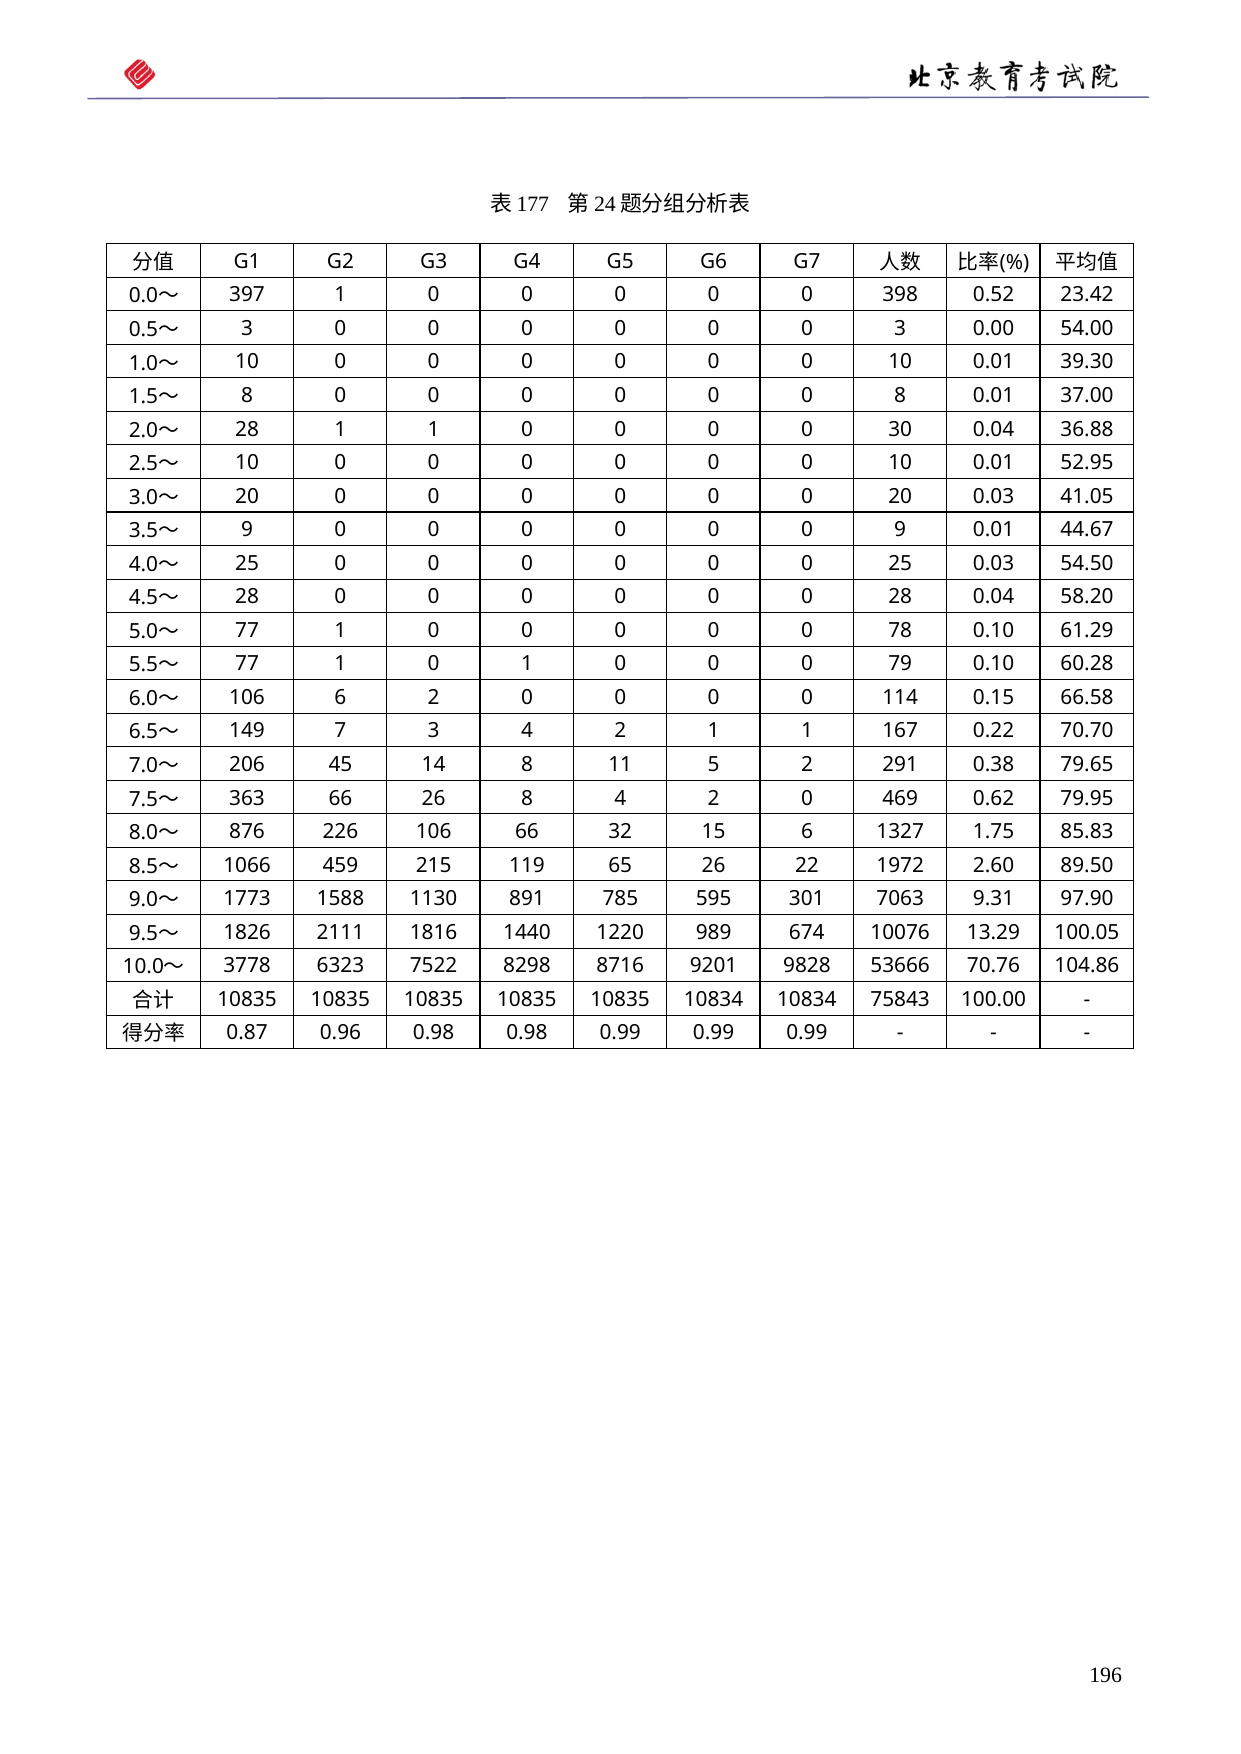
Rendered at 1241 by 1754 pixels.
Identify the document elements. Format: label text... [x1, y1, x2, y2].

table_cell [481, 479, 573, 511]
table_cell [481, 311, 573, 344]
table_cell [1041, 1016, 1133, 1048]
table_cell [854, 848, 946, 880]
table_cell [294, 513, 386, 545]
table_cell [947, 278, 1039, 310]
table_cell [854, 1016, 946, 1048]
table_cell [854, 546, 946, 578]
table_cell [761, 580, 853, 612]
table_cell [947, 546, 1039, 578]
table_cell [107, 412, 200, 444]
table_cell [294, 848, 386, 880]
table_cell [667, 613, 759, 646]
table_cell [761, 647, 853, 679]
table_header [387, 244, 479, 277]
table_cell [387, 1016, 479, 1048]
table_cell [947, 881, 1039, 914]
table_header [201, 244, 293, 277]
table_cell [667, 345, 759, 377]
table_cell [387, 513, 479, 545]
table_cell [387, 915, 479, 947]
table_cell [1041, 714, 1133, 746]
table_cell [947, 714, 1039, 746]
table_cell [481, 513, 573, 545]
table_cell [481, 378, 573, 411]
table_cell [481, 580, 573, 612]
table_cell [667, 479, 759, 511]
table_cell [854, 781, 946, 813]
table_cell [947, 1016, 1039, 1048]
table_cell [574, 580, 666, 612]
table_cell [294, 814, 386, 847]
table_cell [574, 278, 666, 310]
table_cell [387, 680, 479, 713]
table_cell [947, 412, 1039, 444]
text 表 177 第24题分组分析表 [118, 186, 1122, 218]
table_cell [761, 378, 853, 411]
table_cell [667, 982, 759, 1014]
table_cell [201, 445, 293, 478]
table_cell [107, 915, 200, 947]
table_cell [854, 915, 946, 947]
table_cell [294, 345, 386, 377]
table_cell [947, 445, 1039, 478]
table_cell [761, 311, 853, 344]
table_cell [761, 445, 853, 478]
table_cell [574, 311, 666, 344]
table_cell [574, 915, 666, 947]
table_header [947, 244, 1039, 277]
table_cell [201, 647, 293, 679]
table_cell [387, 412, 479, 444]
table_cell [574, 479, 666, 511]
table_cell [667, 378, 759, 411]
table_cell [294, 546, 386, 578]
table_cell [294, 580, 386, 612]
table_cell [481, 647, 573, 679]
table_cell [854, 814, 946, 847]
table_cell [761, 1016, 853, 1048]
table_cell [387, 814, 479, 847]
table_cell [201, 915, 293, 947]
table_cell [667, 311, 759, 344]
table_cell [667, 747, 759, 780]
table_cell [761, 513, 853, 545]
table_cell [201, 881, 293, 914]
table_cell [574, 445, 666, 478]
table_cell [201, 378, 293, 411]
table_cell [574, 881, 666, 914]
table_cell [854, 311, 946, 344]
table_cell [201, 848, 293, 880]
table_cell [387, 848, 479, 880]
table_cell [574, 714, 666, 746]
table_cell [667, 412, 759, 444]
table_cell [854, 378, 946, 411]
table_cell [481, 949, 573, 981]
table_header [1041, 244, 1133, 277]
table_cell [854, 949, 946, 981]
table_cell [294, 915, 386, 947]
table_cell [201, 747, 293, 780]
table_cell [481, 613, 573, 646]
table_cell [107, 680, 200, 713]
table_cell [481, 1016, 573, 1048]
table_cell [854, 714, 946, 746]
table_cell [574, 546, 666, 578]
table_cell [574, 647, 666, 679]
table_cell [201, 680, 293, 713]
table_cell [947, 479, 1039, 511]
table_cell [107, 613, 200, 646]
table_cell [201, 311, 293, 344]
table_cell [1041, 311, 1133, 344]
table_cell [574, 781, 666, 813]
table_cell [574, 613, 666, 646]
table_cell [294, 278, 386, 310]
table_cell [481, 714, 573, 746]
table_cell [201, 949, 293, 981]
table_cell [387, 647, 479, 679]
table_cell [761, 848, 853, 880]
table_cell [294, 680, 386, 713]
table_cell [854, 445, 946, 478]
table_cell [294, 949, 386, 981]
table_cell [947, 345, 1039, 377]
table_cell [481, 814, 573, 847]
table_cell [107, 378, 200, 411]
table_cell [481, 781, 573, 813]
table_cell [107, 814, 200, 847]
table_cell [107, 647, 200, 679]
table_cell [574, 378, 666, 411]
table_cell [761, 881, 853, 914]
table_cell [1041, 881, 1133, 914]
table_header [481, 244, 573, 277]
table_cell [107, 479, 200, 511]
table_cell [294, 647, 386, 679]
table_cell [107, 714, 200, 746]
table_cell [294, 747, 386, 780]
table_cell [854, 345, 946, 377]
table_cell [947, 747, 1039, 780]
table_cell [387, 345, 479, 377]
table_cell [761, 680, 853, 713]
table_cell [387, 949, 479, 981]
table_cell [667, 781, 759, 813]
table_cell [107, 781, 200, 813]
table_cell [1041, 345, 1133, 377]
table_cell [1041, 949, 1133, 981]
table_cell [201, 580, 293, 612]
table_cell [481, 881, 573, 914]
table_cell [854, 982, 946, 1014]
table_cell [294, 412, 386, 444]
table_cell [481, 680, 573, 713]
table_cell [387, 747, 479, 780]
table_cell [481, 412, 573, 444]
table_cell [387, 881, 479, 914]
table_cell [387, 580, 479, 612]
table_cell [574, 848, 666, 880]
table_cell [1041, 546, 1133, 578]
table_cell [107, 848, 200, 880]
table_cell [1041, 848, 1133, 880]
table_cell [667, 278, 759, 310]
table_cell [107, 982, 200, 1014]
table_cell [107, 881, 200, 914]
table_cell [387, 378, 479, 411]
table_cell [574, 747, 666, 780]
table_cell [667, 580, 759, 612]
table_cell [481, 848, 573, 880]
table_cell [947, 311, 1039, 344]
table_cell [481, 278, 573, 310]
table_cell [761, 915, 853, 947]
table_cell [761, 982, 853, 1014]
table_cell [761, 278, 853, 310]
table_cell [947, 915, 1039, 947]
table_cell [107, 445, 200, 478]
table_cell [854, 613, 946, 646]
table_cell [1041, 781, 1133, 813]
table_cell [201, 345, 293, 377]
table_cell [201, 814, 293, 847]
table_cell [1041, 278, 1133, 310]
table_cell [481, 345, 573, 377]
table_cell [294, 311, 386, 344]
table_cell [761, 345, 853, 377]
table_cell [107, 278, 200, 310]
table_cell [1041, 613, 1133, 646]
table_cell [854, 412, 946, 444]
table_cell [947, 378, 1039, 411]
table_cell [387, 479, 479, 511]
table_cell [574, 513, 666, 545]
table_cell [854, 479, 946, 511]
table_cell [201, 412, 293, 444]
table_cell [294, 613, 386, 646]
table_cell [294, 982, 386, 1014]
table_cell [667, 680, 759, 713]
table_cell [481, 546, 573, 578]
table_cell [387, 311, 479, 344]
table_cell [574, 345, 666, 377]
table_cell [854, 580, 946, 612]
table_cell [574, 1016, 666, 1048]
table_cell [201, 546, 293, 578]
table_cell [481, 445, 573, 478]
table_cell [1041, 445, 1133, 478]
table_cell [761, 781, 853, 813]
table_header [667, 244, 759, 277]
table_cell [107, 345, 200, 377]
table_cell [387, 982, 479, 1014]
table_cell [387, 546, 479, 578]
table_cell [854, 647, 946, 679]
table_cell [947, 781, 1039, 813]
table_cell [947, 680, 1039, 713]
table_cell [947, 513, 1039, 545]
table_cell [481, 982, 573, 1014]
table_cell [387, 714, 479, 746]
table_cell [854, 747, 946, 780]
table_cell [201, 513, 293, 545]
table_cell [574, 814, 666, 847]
picture [118, 56, 164, 94]
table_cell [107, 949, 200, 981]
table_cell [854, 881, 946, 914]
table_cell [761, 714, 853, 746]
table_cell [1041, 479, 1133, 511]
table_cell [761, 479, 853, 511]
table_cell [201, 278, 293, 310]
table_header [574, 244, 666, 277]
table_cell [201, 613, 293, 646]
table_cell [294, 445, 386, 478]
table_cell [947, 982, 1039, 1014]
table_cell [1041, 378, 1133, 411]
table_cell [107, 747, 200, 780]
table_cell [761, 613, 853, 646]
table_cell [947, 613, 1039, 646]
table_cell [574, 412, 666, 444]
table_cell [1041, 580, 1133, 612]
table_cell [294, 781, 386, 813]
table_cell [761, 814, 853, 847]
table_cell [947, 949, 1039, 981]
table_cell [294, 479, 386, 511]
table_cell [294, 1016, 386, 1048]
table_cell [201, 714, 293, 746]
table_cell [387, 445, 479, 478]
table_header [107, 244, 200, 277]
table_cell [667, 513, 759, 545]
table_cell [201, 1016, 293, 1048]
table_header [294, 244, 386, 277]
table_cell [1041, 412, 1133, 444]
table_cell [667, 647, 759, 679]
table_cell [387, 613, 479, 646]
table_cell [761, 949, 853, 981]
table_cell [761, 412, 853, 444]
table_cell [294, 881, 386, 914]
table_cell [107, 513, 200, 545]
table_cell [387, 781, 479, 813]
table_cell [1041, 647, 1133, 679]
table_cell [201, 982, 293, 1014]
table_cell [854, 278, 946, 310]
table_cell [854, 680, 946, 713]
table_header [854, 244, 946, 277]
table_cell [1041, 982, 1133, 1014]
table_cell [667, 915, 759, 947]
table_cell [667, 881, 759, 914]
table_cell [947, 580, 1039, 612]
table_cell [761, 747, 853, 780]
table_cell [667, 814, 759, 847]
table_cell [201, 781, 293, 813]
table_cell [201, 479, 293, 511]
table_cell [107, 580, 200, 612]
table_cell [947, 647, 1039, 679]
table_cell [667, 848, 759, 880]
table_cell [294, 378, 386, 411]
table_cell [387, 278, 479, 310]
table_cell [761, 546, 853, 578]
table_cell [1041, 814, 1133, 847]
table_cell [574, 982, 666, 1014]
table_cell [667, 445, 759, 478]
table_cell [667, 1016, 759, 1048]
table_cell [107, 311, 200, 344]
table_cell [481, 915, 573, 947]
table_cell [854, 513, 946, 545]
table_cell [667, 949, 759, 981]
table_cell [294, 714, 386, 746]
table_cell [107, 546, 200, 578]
picture [909, 56, 1123, 94]
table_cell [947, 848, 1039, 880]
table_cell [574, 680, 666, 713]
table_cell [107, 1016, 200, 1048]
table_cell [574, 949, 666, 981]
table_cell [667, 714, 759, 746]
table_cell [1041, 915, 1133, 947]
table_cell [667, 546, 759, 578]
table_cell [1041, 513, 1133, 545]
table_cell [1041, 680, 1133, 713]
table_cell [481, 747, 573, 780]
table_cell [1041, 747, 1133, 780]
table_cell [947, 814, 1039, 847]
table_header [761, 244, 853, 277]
